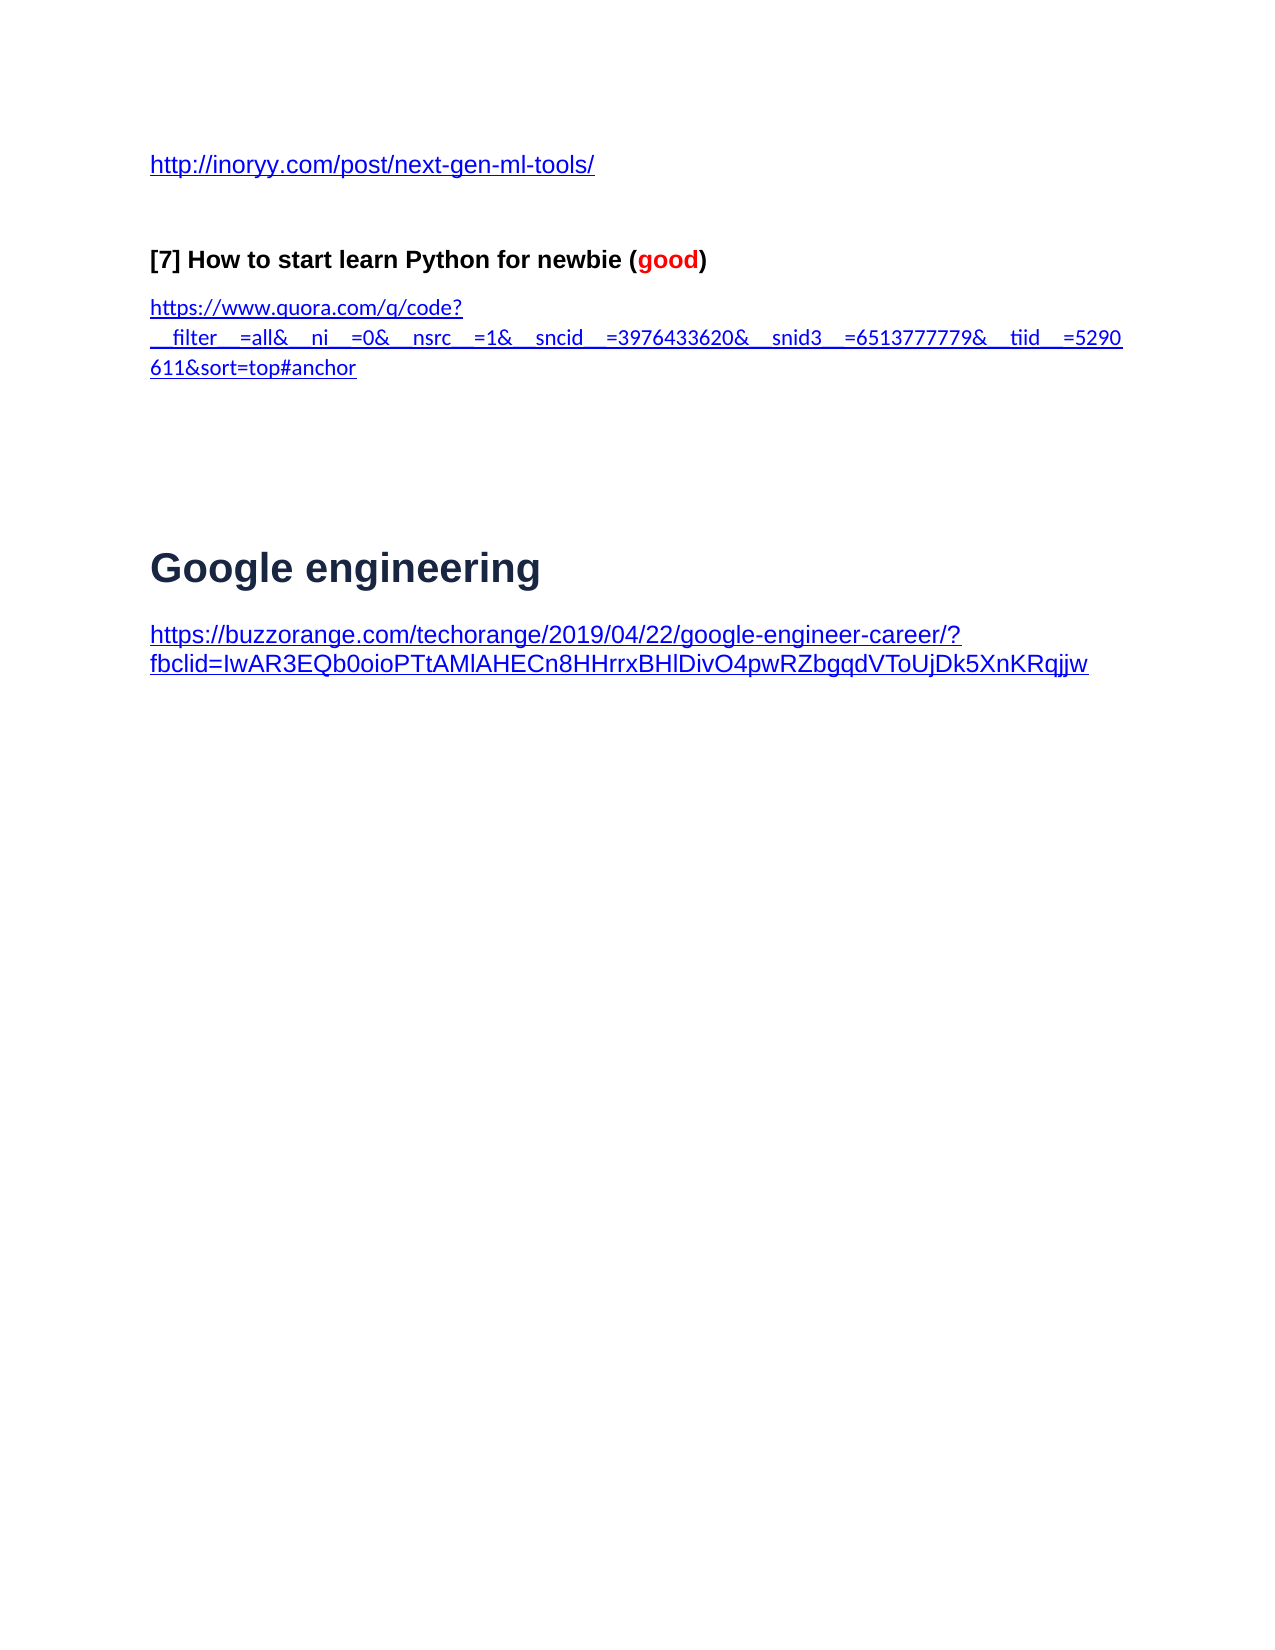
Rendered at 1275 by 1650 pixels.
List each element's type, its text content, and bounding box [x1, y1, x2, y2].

text https://www.quora.com/q/code?__filter__=all&__ni__=0&__nsrc__=1&__sncid__=3976433620&__snid3__=6513777779&__tiid__=5290611&sort=top#anchor [150, 293, 1125, 382]
subtitle Google engineering [150, 543, 1125, 591]
text http://inoryy.com/post/next-gen-ml-tools/ [150, 150, 1125, 179]
text [7] How to start learn Python for newbie (good) [150, 245, 1125, 274]
subtitle https://buzzorange.com/techorange/2019/04/22/google-engineer-career/?fbclid=IwAR3EQb0oioPTtAMlAHECn8HHrrxBHlDivO4pwRZbgqdVToUjDk5XnKRqjjw [150, 620, 1125, 678]
